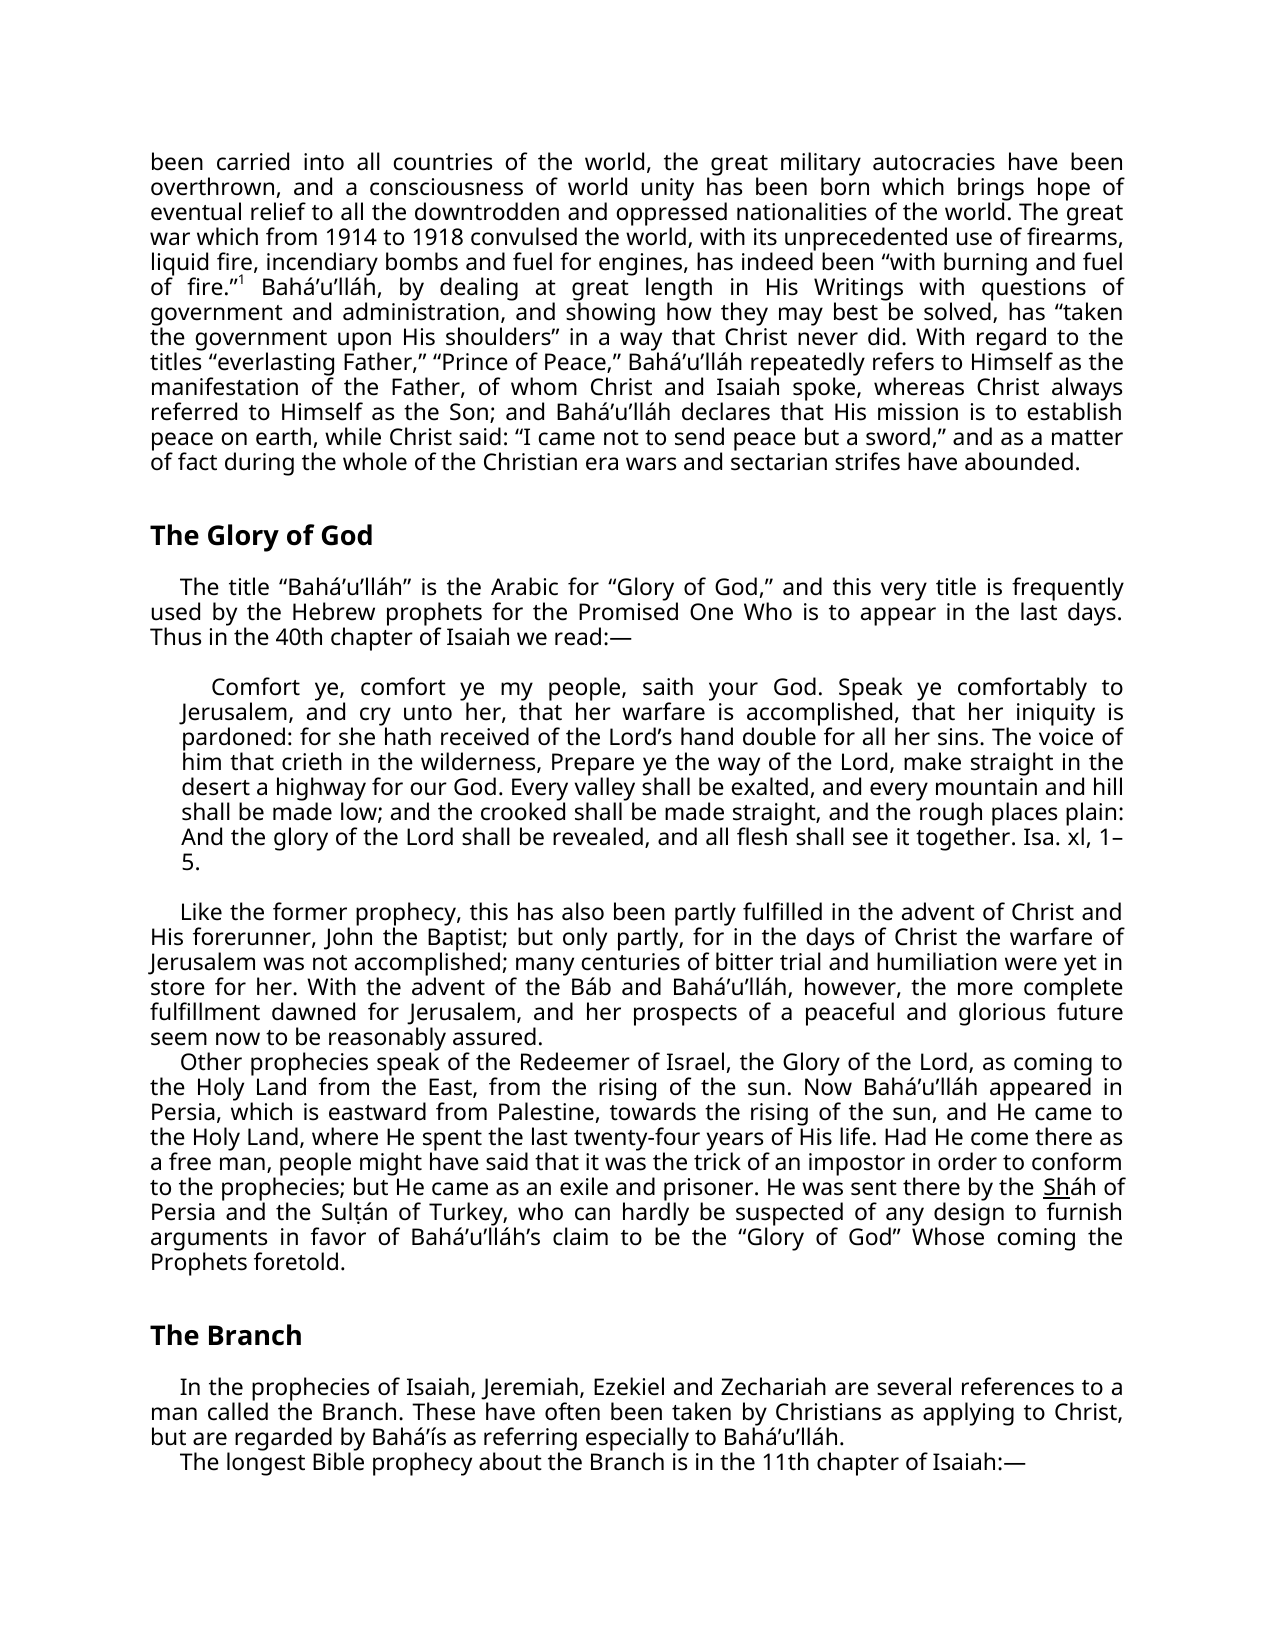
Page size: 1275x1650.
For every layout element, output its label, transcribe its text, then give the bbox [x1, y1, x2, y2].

text The longest Bible prophecy about the Branch is in the 11th chapter of Isaiah:— [150, 1450, 1125, 1475]
text Comfort ye, comfort ye my people, saith your God. Speak ye comfortably to Jerusalem, and cry unto her, that her warfare is accomplished, that her iniquity is pardoned: for she hath received of the Lord’s hand double for all her sins. The voice of him that crieth in the wilderness, Prepare ye the way of the Lord, make straight in the desert a highway for our God. Every valley shall be exalted, and every mountain and hill shall be made low; and the crooked shall be made straight, and the rough places plain: And the glory of the Lord shall be revealed, and all flesh shall see it together. Isa. xl, 1–5. [181, 675, 1125, 875]
text Other prophecies speak of the Redeemer of Israel, the Glory of the Lord, as coming to the Holy Land from the East, from the rising of the sun. Now Bahá’u’lláh appeared in Persia, which is eastward from Palestine, towards the rising of the sun, and He came to the Holy Land, where He spent the last twenty-four years of His life. Had He come there as a free man, people might have said that it was the trick of an impostor in order to conform to the prophecies; but He came as an exile and prisoner. He was sent there by the Sháh of Persia and the Sulṭán of Turkey, who can hardly be suspected of any design to furnish arguments in favor of Bahá’u’lláh’s claim to be the “Glory of God” Whose coming the Prophets foretold. [150, 1050, 1125, 1275]
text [150, 150, 1125, 475]
text The title “Bahá’u’lláh” is the Arabic for “Glory of God,” and this very title is frequently used by the Hebrew prophets for the Promised One Who is to appear in the last days. Thus in the 40th chapter of Isaiah we read:— [150, 575, 1125, 650]
text In the prophecies of Isaiah, Jeremiah, Ezekiel and Zechariah are several references to a man called the Branch. These have often been taken by Christians as applying to Christ, but are regarded by Bahá’ís as referring especially to Bahá’u’lláh. [150, 1375, 1125, 1450]
text Like the former prophecy, this has also been partly fulfilled in the advent of Christ and His forerunner, John the Baptist; but only partly, for in the days of Christ the warfare of Jerusalem was not accomplished; many centuries of bitter trial and humiliation were yet in store for her. With the advent of the Báb and Bahá’u’lláh, however, the more complete fulfillment dawned for Jerusalem, and her prospects of a peaceful and glorious future seem now to be reasonably assured. [150, 900, 1125, 1050]
